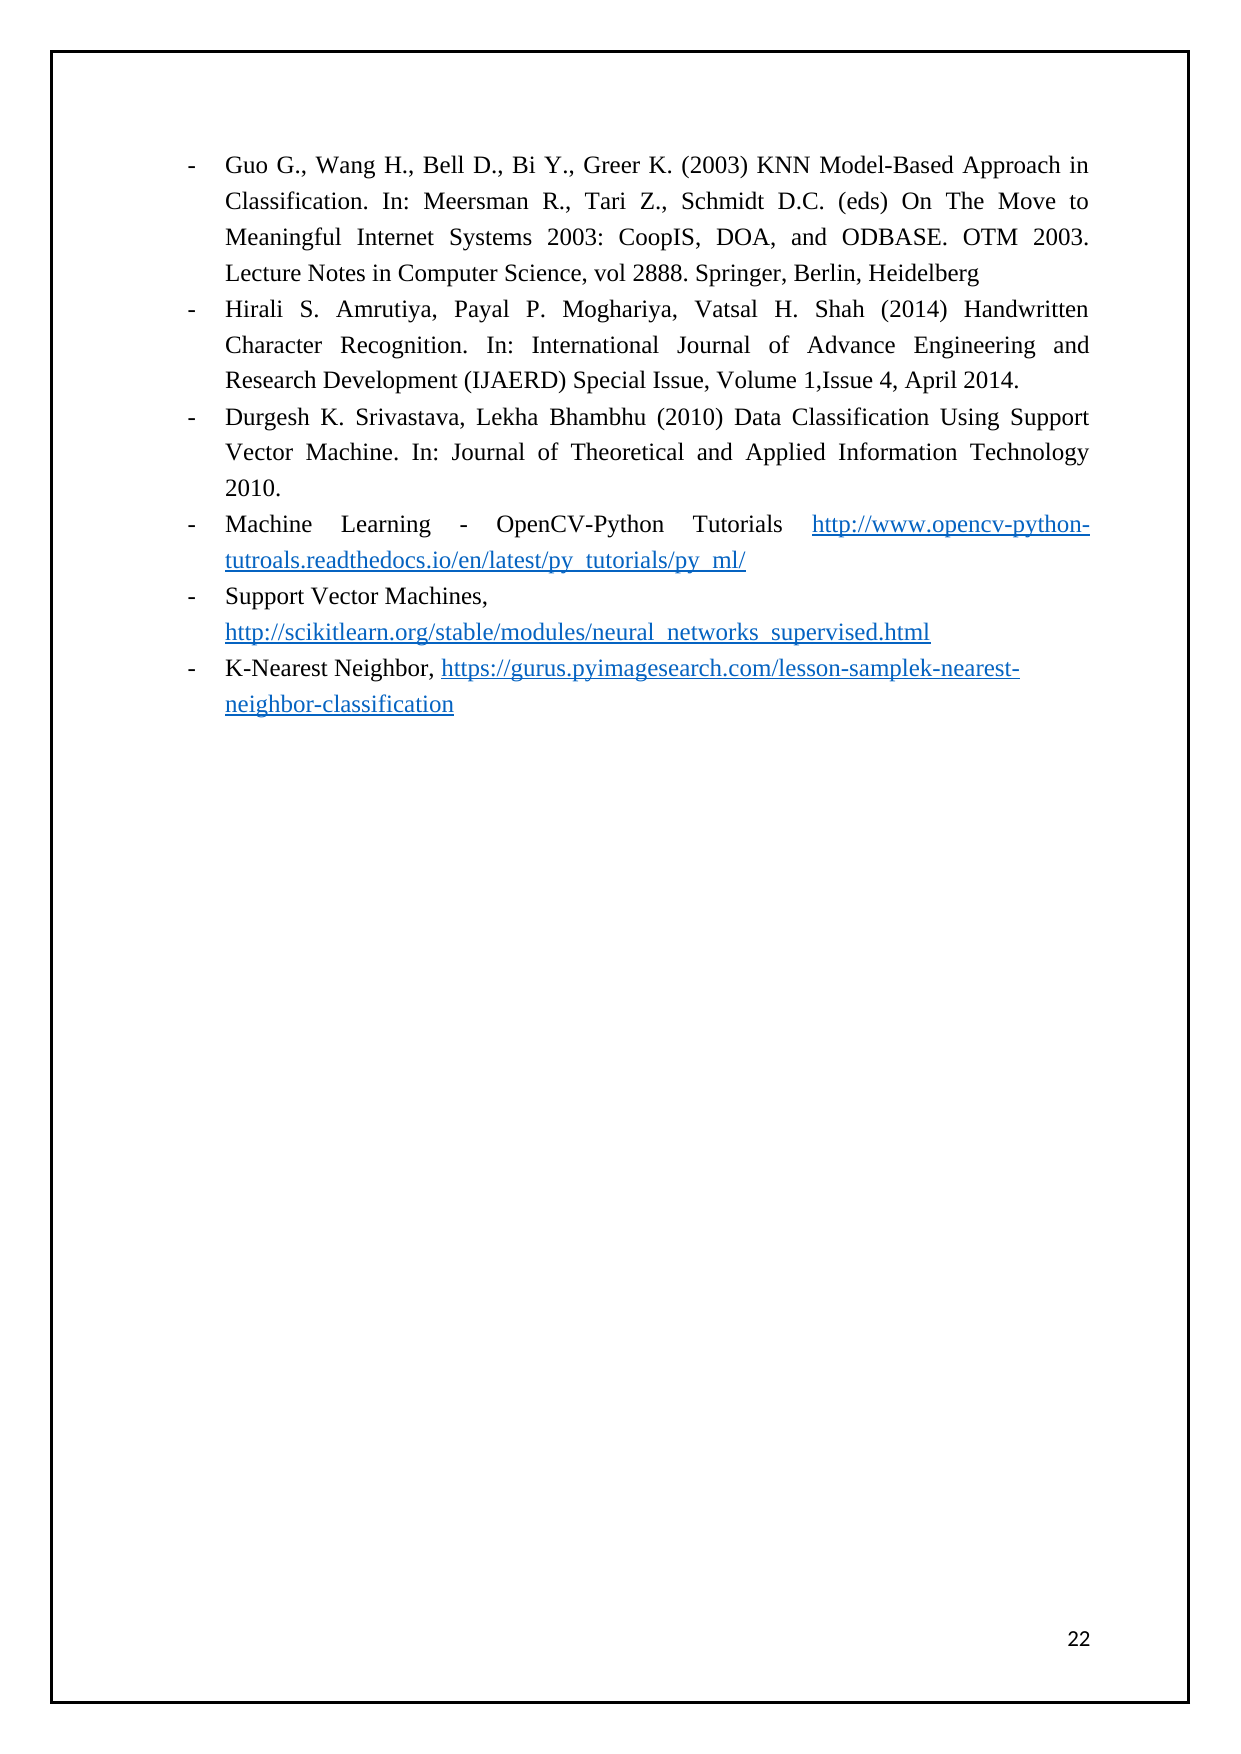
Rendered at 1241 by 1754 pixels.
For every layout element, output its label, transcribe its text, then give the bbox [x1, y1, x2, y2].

list Hirali S. Amrutiya, Payal P. Moghariya, Vatsal H. Shah (2014) Handwritten Character Recognition. In: International Journal of Advance Engineering and Research Development (IJAERD) Special Issue, Volume 1,Issue 4, April 2014. [187, 294, 1090, 394]
list K-Nearest Neighbor, https://gurus.pyimagesearch.com/lesson-samplek-nearest-neighbor-classification [187, 653, 1090, 718]
list Durgesh K. Srivastava, Lekha Bhambhu (2010) Data Classification Using Support Vector Machine. In: Journal of Theoretical and Applied Information Technology 2010. [187, 402, 1090, 502]
list Support Vector Machines, http://scikitlearn.org/stable/modules/neural_networks_supervised.html [187, 581, 1090, 646]
list Guo G., Wang H., Bell D., Bi Y., Greer K. (2003) KNN Model-Based Approach in Classification. In: Meersman R., Tari Z., Schmidt D.C. (eds) On The Move to Meaningful Internet Systems 2003: CoopIS, DOA, and ODBASE. OTM 2003. Lecture Notes in Computer Science, vol 2888. Springer, Berlin, Heidelberg [187, 150, 1090, 287]
list Machine Learning - OpenCV-Python Tutorials http://www.opencv-python-tutroals.readthedocs.io/en/latest/py_tutorials/py_ml/ [187, 509, 1090, 574]
